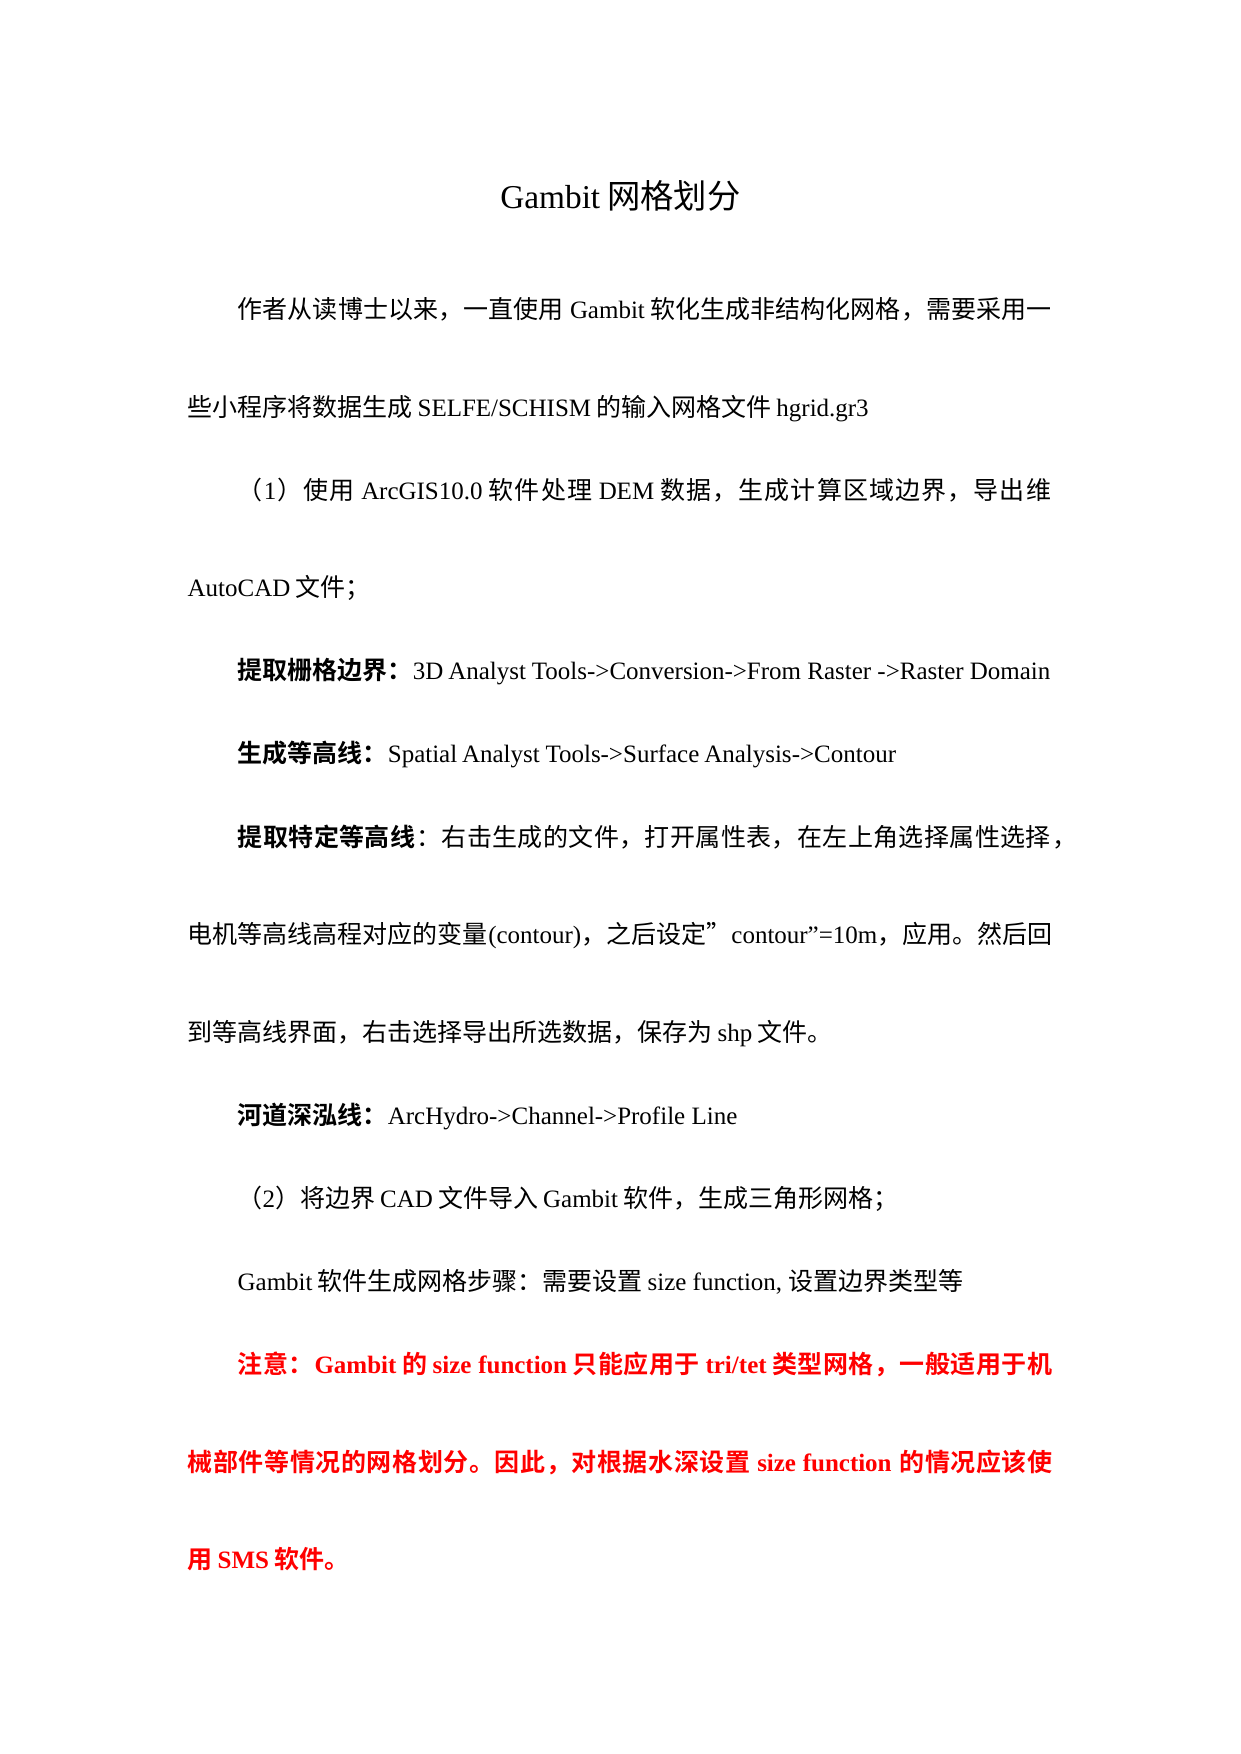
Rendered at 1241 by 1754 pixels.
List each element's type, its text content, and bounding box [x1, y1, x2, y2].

text Gambit软件生成网格步骤：需要设置size function, 设置边界类型等 [187, 1247, 1053, 1312]
text 河道深泓线：ArcHydro->Channel->Profile Line [187, 1081, 1053, 1146]
subtitle Gambit网格划分 [187, 162, 1053, 227]
text 提取栅格边界：3D Analyst Tools->Conversion->From Raster ->Raster Domain [187, 636, 1053, 701]
text （2）将边界CAD文件导入Gambit软件，生成三角形网格； [187, 1164, 1053, 1229]
text 提取特定等高线：右击生成的文件，打开属性表，在左上角选择属性选择，电机等高线高程对应的变量(contour)，之后设定”contour”=10m，应用。然后回到等高线界面，右击选择导出所选数据，保存为shp文件。 [187, 803, 1053, 1063]
text （1）使用ArcGIS10.0软件处理DEM数据，生成计算区域边界，导出维AutoCAD文件； [187, 456, 1053, 618]
text 作者从读博士以来，一直使用Gambit软化生成非结构化网格，需要采用一些小程序将数据生成SELFE/SCHISM的输入网格文件hgrid.gr3 [187, 275, 1053, 438]
text 注意：Gambit的size function只能应用于tri/tet类型网格，一般适用于机械部件等情况的网格划分。因此，对根据水深设置size function 的情况应该使用SMS软件。 [187, 1330, 1053, 1590]
text 生成等高线：Spatial Analyst Tools->Surface Analysis->Contour [187, 719, 1053, 784]
